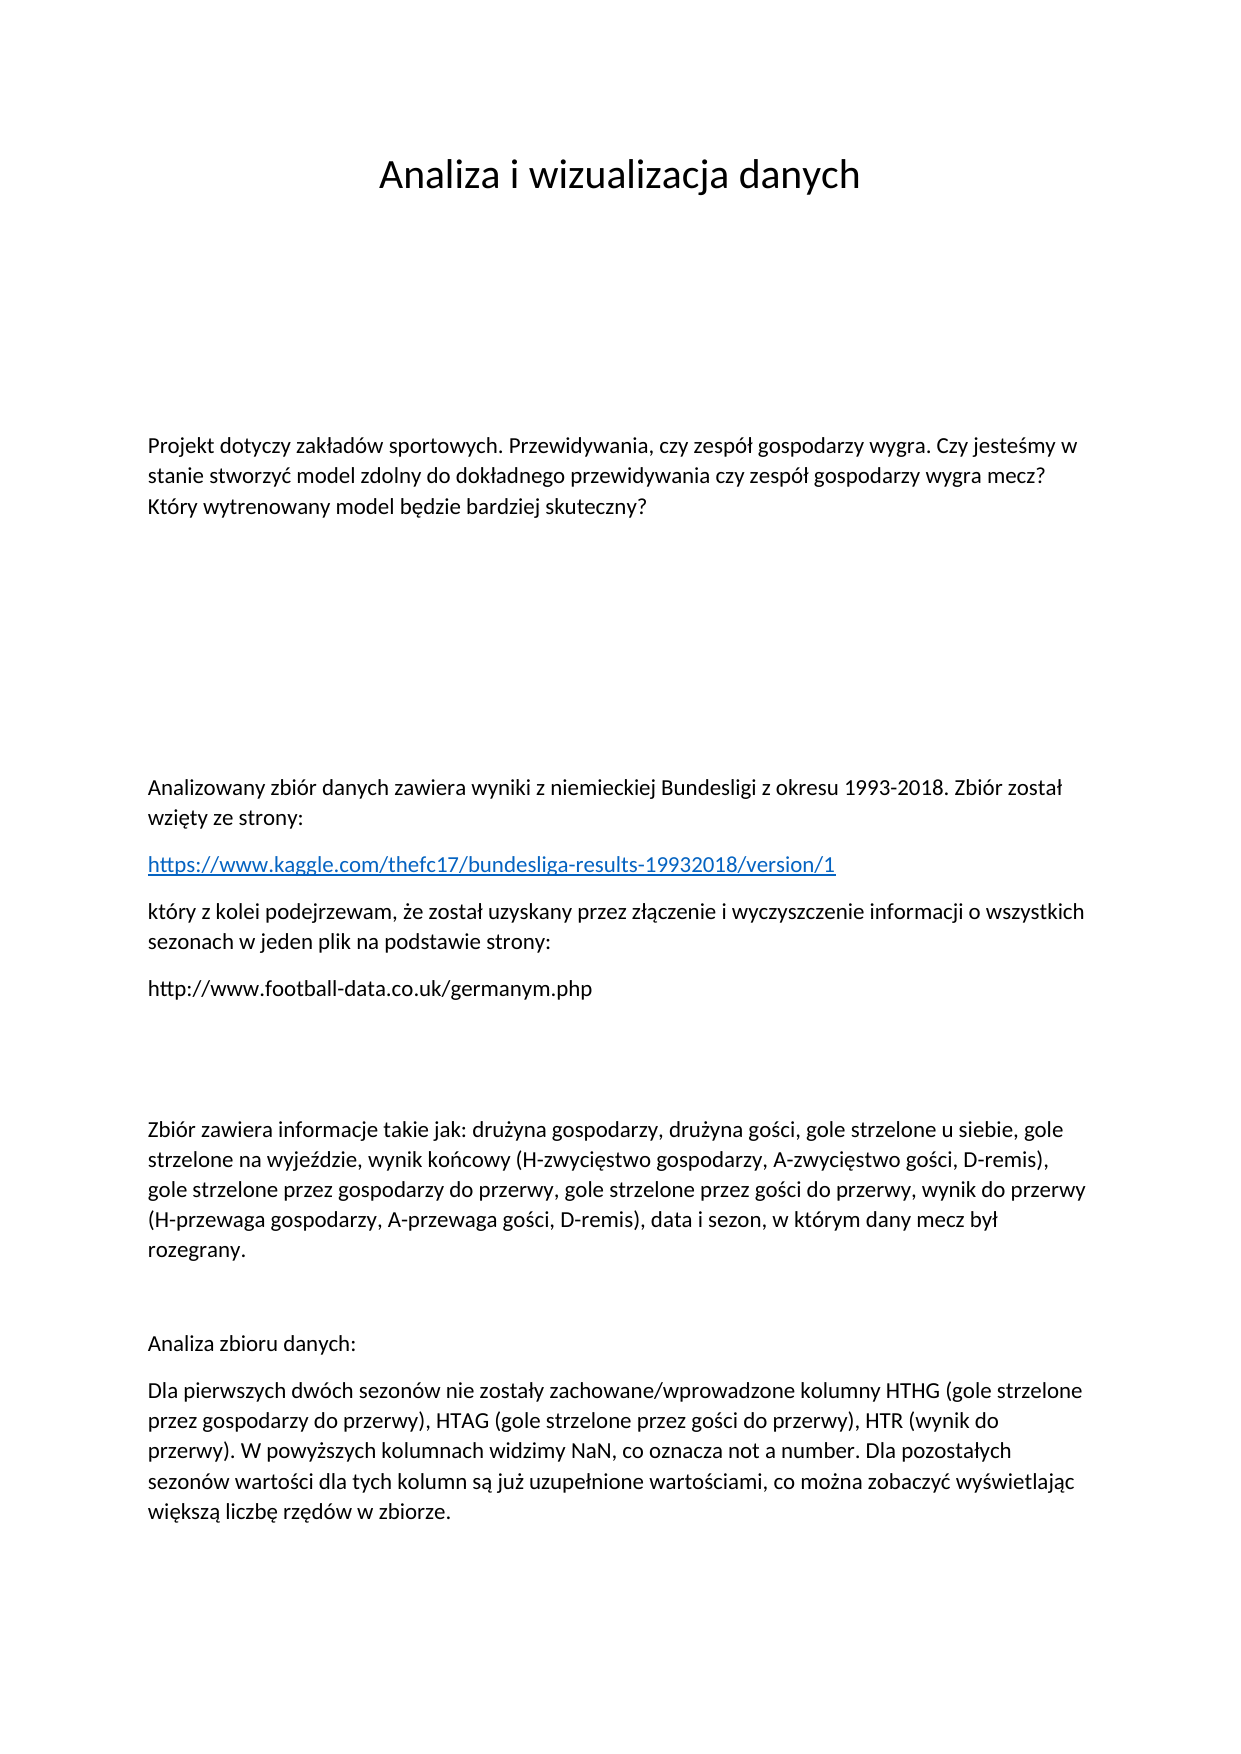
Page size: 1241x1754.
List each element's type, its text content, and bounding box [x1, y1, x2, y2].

text Analizowany zbiór danych zawiera wyniki z niemieckiej Bundesligi z okresu 1993-2018. Zbiór został wzięty ze strony: [148, 773, 1093, 831]
text Projekt dotyczy zakładów sportowych. Przewidywania, czy zespół gospodarzy wygra. Czy jesteśmy w stanie stworzyć model zdolny do dokładnego przewidywania czy zespół gospodarzy wygra mecz? Który wytrenowany model będzie bardziej skuteczny? [148, 431, 1093, 520]
text https://www.kaggle.com/thefc17/bundesliga-results-19932018/version/1 [148, 850, 1093, 878]
text Dla pierwszych dwóch sezonów nie zostały zachowane/wprowadzone kolumny HTHG (gole strzelone przez gospodarzy do przerwy), HTAG (gole strzelone przez gości do przerwy), HTR (wynik do przerwy). W powyższych kolumnach widzimy NaN, co oznacza not a number. Dla pozostałych sezonów wartości dla tych kolumn są już uzupełnione wartościami, co można zobaczyć wyświetlając większą liczbę rzędów w zbiorze. [148, 1376, 1093, 1525]
text Zbiór zawiera informacje takie jak: drużyna gospodarzy, drużyna gości, gole strzelone u siebie, gole strzelone na wyjeździe, wynik końcowy (H-zwycięstwo gospodarzy, A-zwycięstwo gości, D-remis), gole strzelone przez gospodarzy do przerwy, gole strzelone przez gości do przerwy, wynik do przerwy (H-przewaga gospodarzy, A-przewaga gości, D-remis), data i sezon, w którym dany mecz był rozegrany. [148, 1115, 1093, 1263]
text który z kolei podejrzewam, że został uzyskany przez złączenie i wyczyszczenie informacji o wszystkich sezonach w jeden plik na podstawie strony: [148, 897, 1093, 955]
text Analiza i wizualizacja danych [148, 148, 1093, 198]
text Analiza zbioru danych: [148, 1329, 1093, 1357]
text http://www.football-data.co.uk/germanym.php [148, 974, 1093, 1002]
